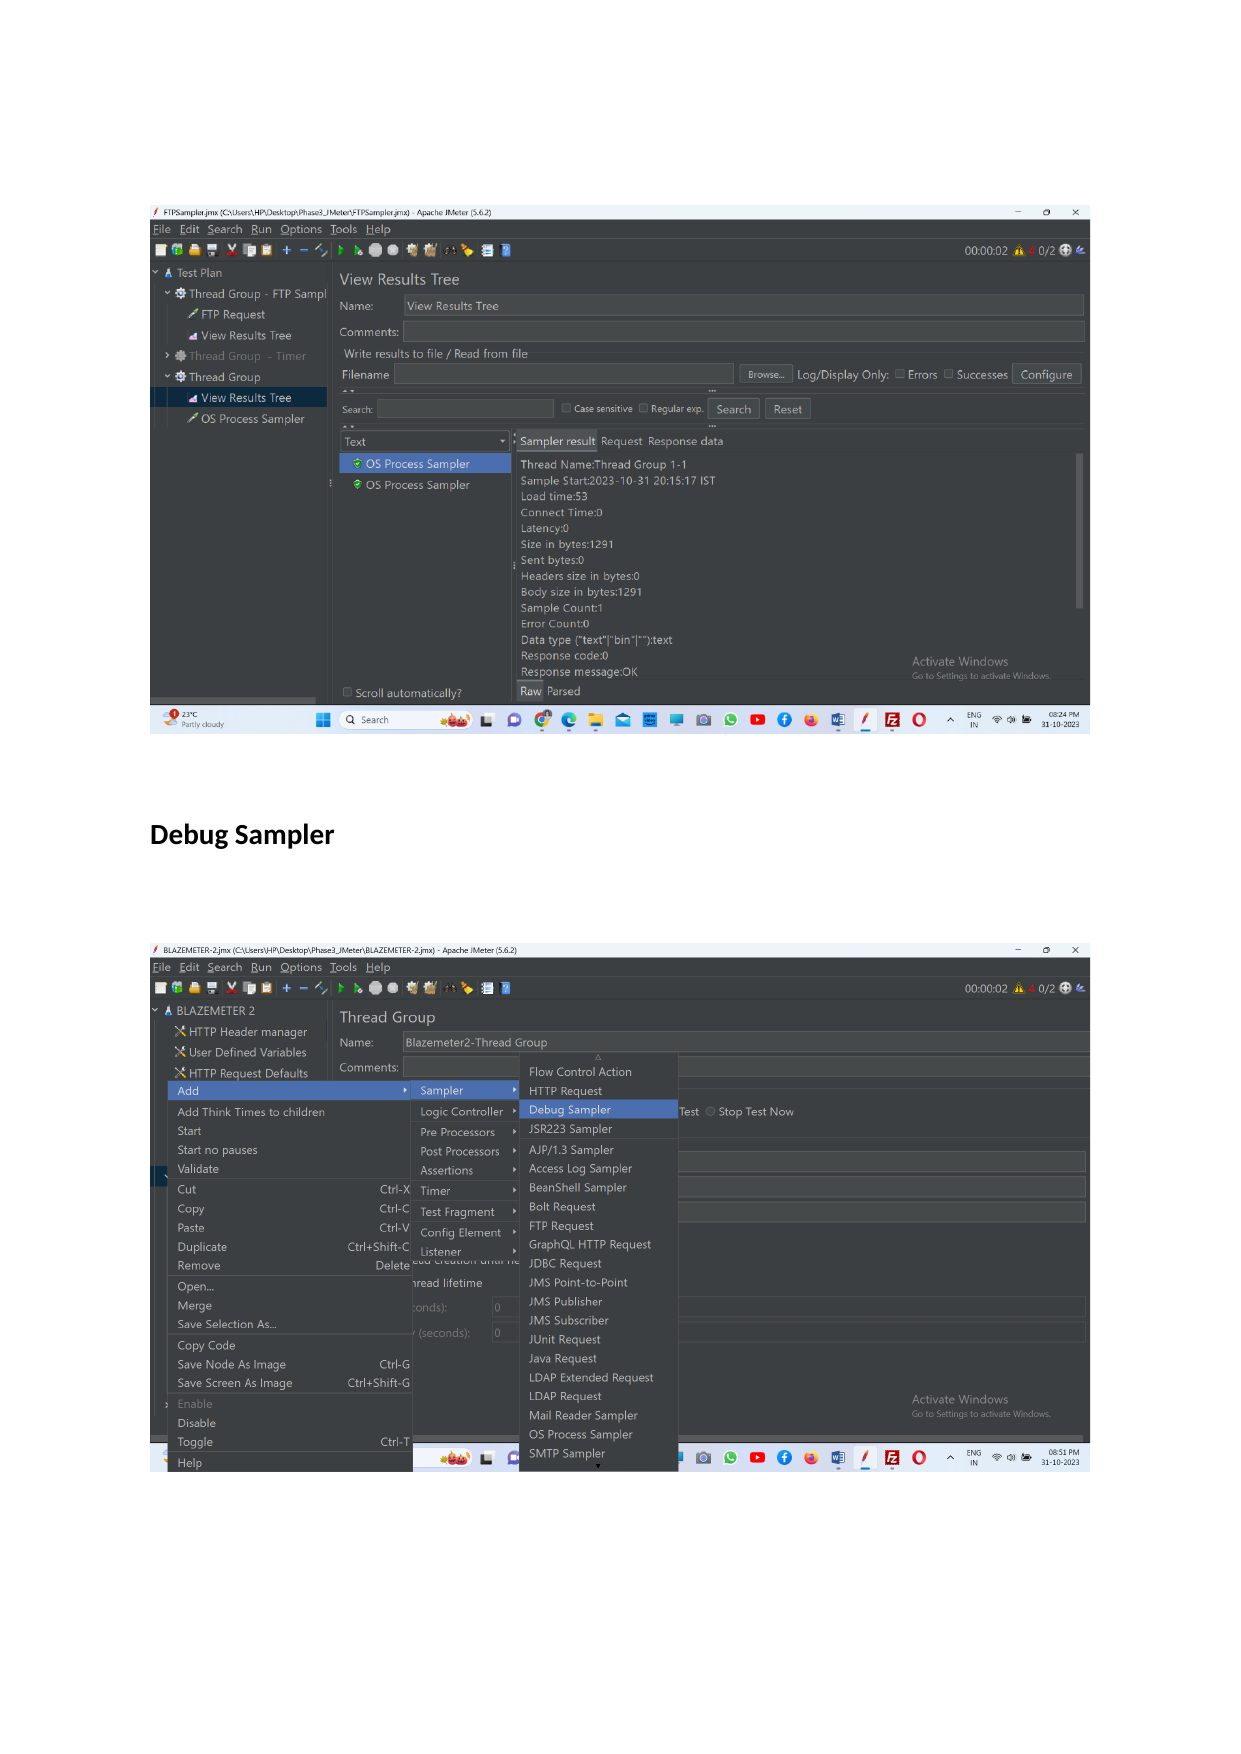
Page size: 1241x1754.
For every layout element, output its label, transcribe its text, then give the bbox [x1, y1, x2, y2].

text Debug Sampler [150, 816, 1090, 852]
picture [150, 205, 1091, 734]
picture [150, 943, 1091, 1472]
